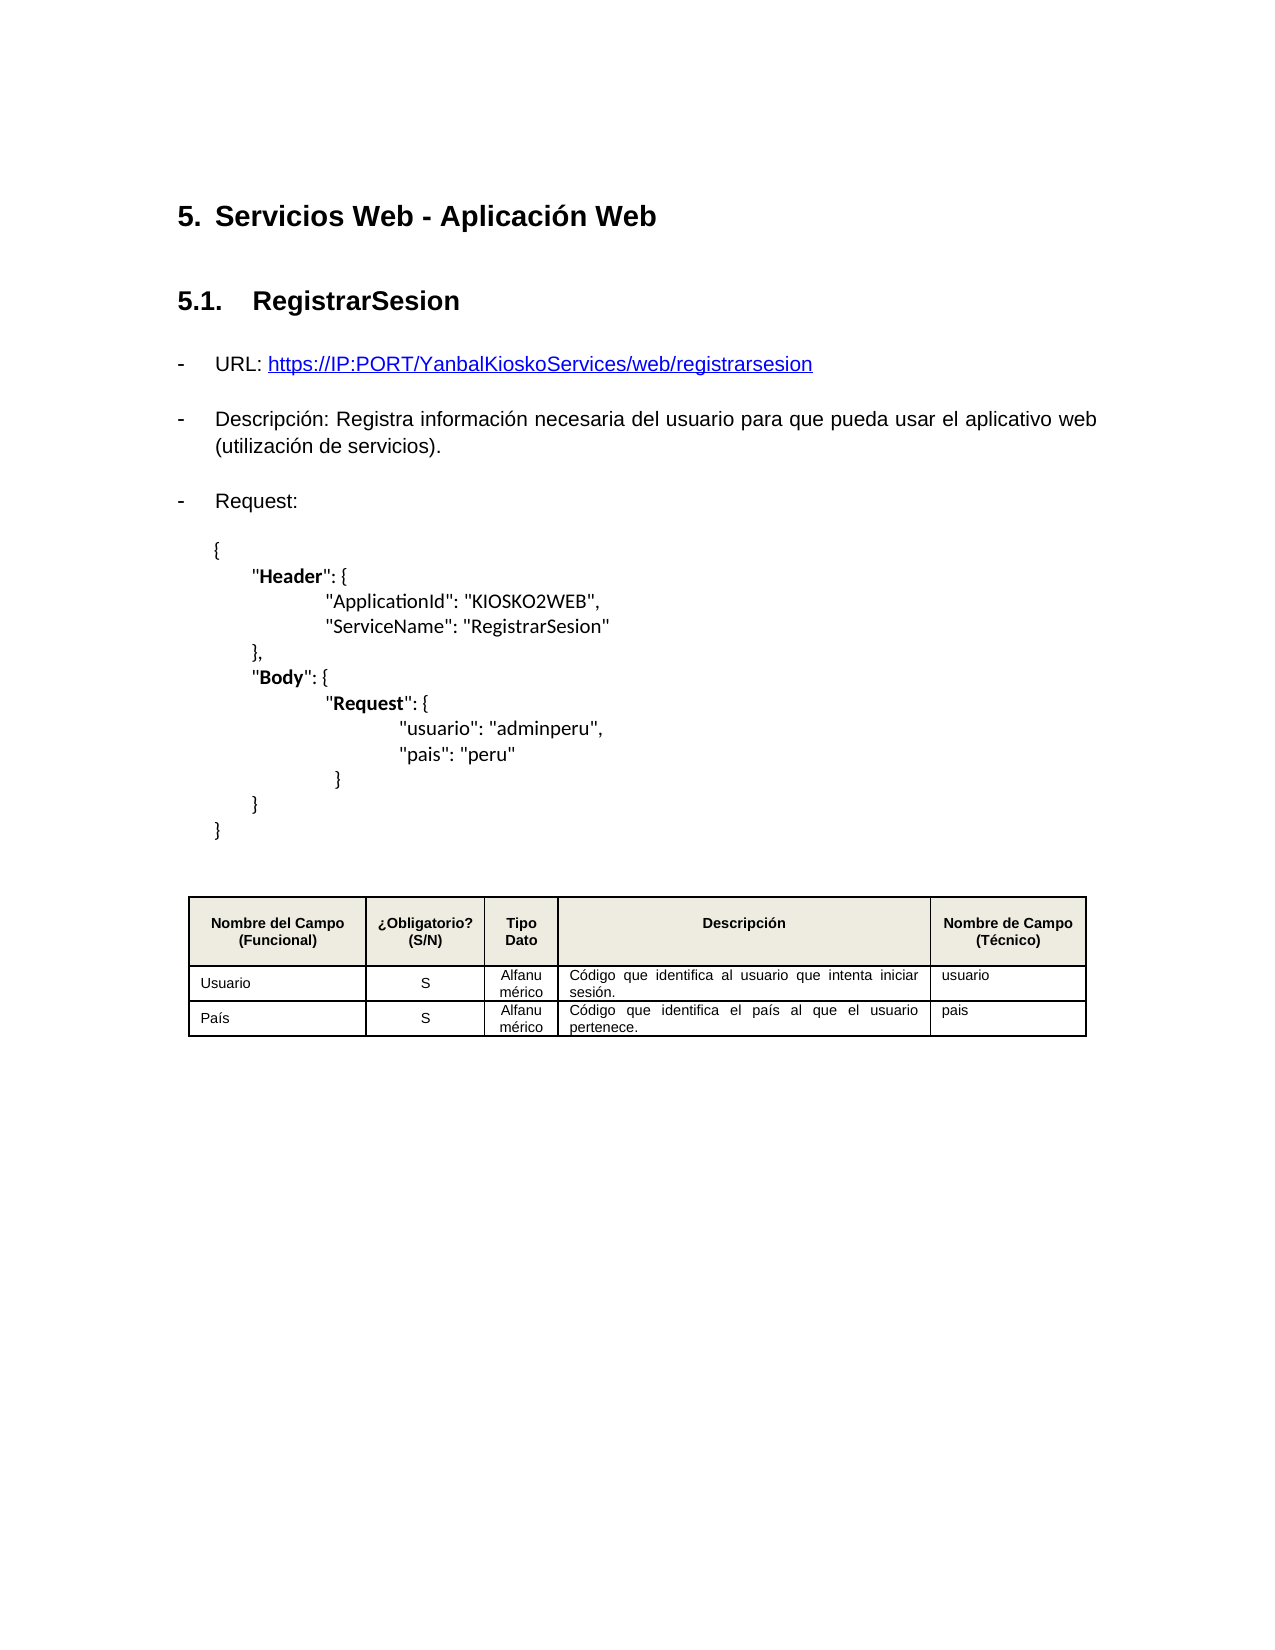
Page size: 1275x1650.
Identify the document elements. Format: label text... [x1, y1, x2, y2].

text "Header": { [177, 563, 1098, 588]
table_cell S [367, 967, 484, 1000]
text } [213, 792, 1098, 817]
table_cell Alfanumérico [485, 1002, 557, 1035]
table_header Descripción [559, 898, 930, 965]
table_cell pais [931, 1002, 1085, 1035]
table_cell Usuario [190, 967, 365, 1000]
text "Body": { [213, 664, 1098, 690]
table_header ¿Obligatorio? (S/N) [367, 898, 484, 965]
list URL: https://IP:PORT/YanbalKioskoServices/web/registrarsesion [177, 351, 1098, 375]
table_header Nombre del Campo (Funcional) [190, 898, 365, 965]
text { [213, 537, 1098, 563]
text "ServiceName": "RegistrarSesion" [213, 614, 1098, 639]
table_header Nombre de Campo (Técnico) [931, 898, 1085, 965]
text }, [213, 639, 1098, 664]
list } [177, 817, 1098, 842]
list Request: [177, 489, 1098, 513]
subtitle RegistrarSesion [177, 285, 1098, 316]
text "usuario": "adminperu", [213, 715, 1098, 741]
table_cell Alfanumérico [485, 967, 557, 1000]
table_cell Código que identifica el país al que el usuario pertenece. [559, 1002, 930, 1035]
text } [213, 766, 1098, 792]
text "Request": { [213, 690, 1098, 715]
text "ApplicationId": "KIOSKO2WEB", [213, 588, 1098, 614]
list Descripción: Registra información necesaria del usuario para que pueda usar el aplicativo web (utilización de servicios). [177, 406, 1098, 458]
text "pais": "peru" [213, 741, 1098, 766]
table_cell S [367, 1002, 484, 1035]
subtitle Servicios Web - Aplicación Web [177, 199, 1098, 232]
table_cell usuario [931, 967, 1085, 1000]
table_header Tipo Dato [485, 898, 557, 965]
table_cell País [190, 1002, 365, 1035]
table_cell Código que identifica al usuario que intenta iniciar sesión. [559, 967, 930, 1000]
